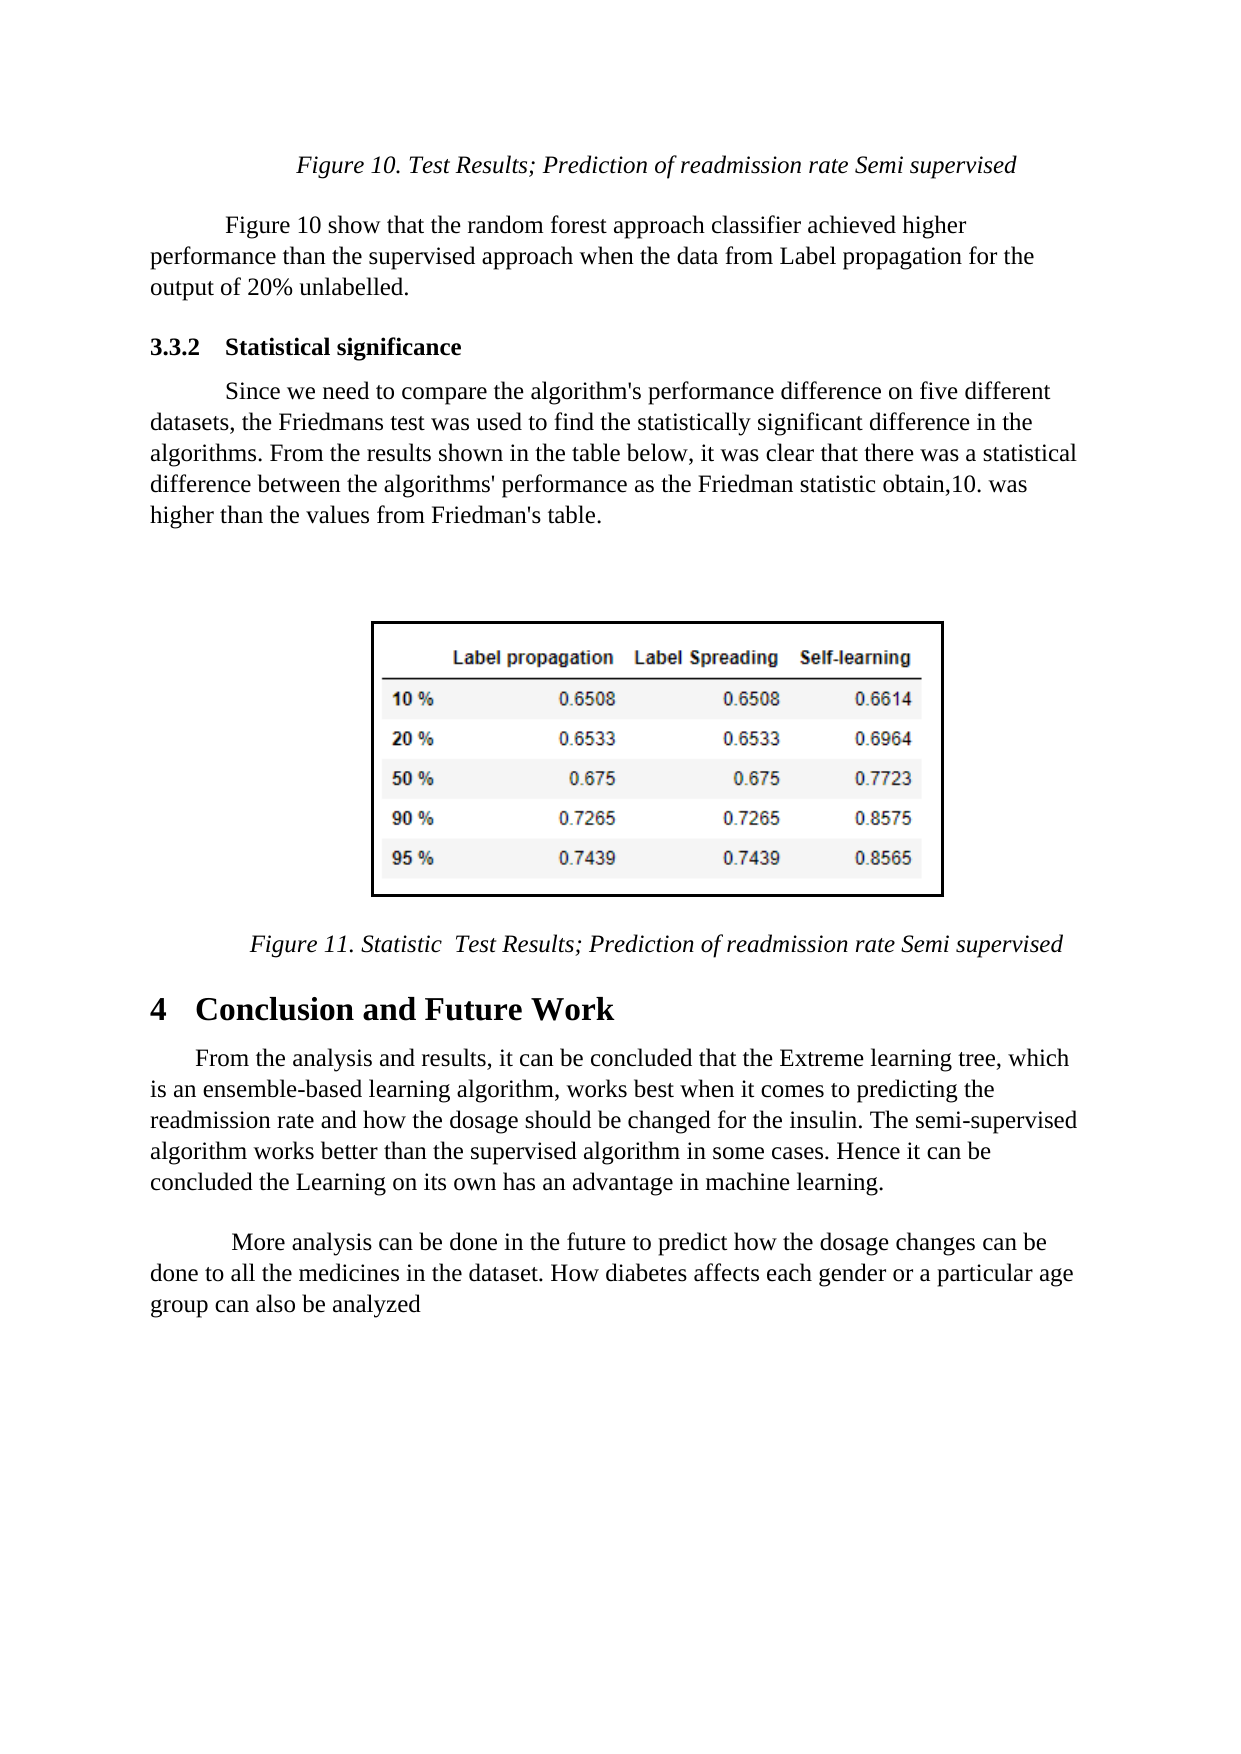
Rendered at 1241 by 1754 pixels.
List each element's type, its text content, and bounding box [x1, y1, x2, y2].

text Figure 10 show that the random forest approach classifier achieved higher performance than the supervised approach when the data from Label propagation for the output of 20% unlabelled. [150, 210, 1090, 301]
text More analysis can be done in the future to predict how the dosage changes can be done to all the medicines in the dataset. How diabetes affects each gender or a particular age group can also be analyzed [150, 1227, 1090, 1318]
text From the analysis and results, it can be concluded that the Extreme learning tree, which is an ensemble-based learning algorithm, works best when it comes to predicting the readmission rate and how the dosage should be changed for the insulin. The semi-supervised algorithm works better than the supervised algorithm in some cases. Hence it can be concluded the Learning on its own has an advantage in machine learning. [150, 1043, 1090, 1196]
text Since we need to compare the algorithm's performance difference on five different datasets, the Friedmans test was used to find the statistically significant difference in the algorithms. From the results shown in the table below, it was clear that there was a statistical difference between the algorithms' performance as the Friedman statistic obtain,10. was higher than the values from Friedman's table. [150, 376, 1090, 529]
text Figure 11. Statistic Test Results; Prediction of readmission rate Semi supervised [150, 929, 1090, 957]
subtitle Statistical significance [150, 332, 1090, 361]
subtitle Conclusion and Future Work [150, 989, 1090, 1027]
text Figure 10. Test Results; Prediction of readmission rate Semi supervised [150, 150, 1090, 179]
picture [374, 624, 941, 894]
